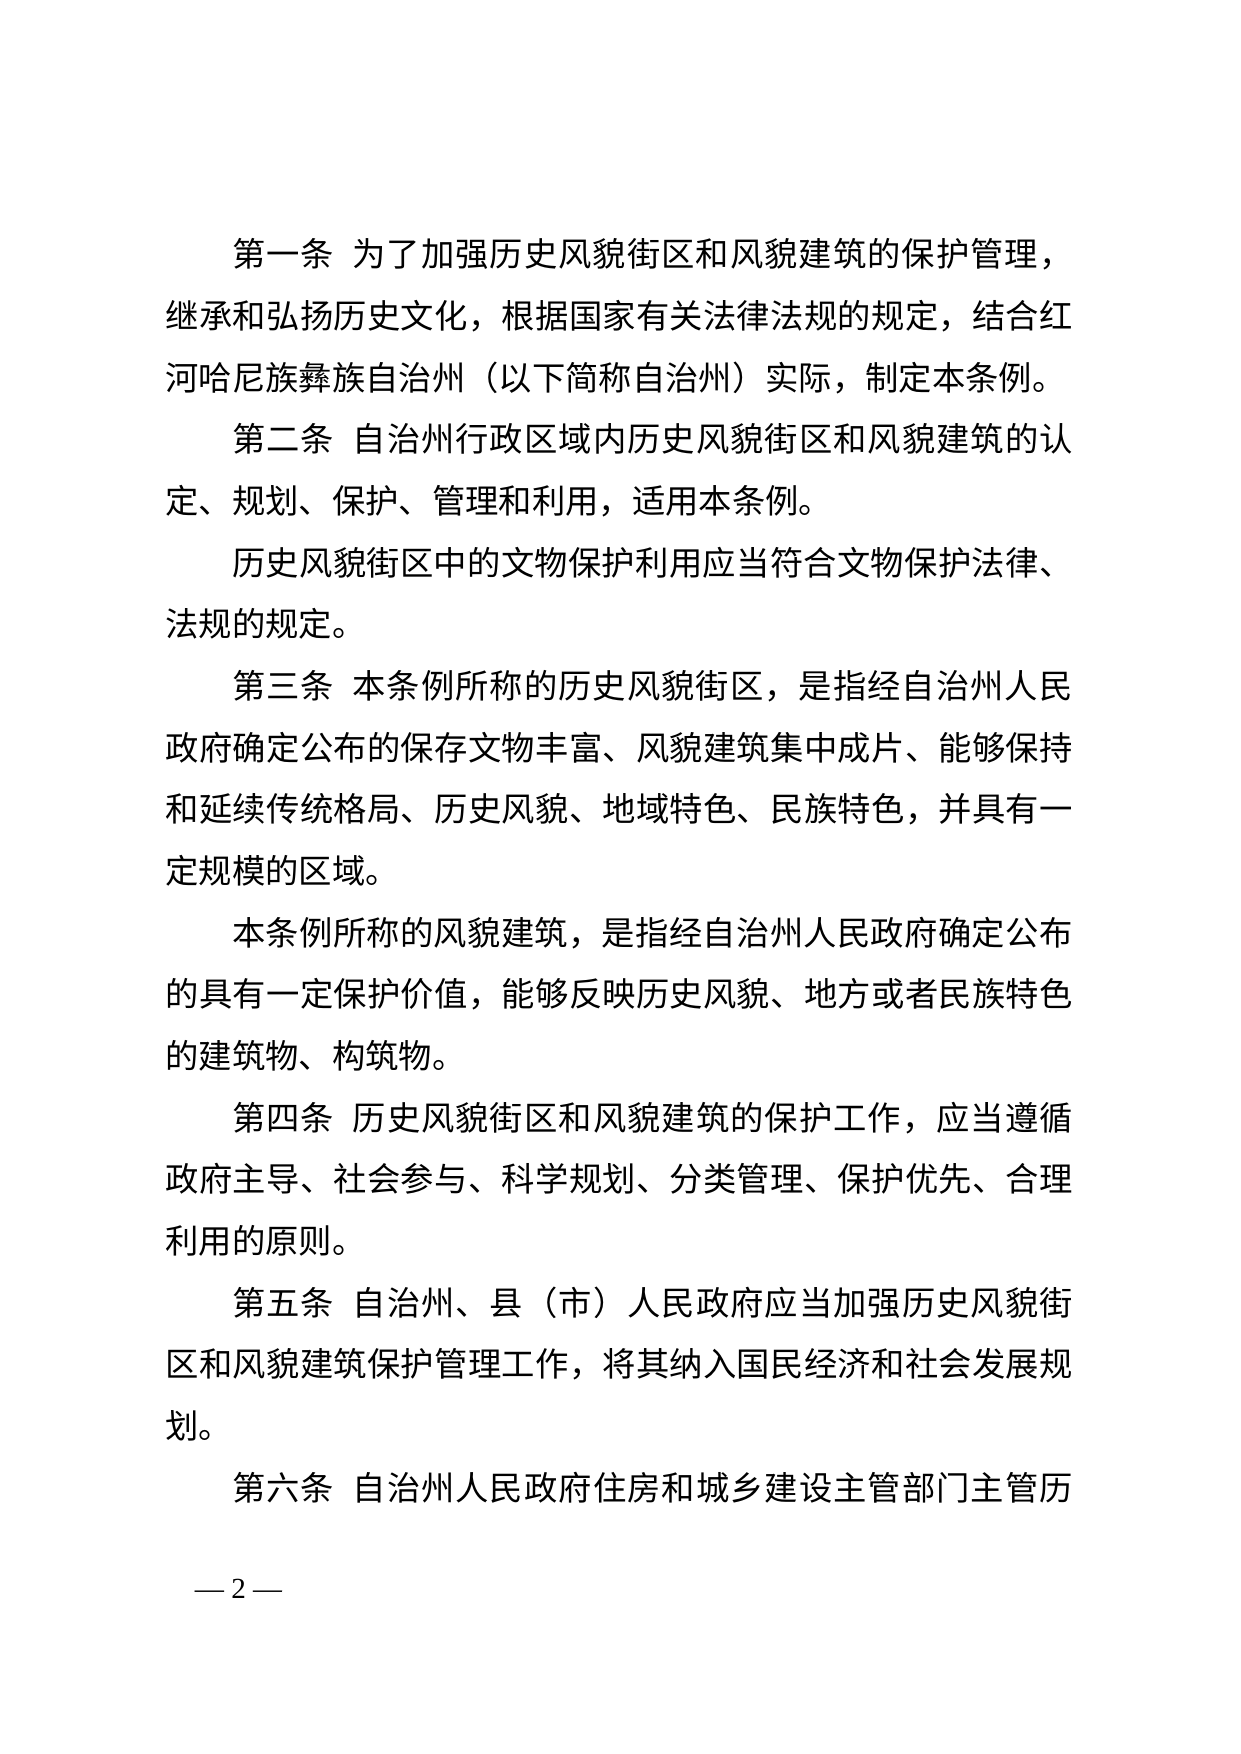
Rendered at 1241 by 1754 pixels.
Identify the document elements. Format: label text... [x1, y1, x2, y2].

text 历史风貌街区中的文物保护利用应当符合文物保护法律、法规的规定。 [165, 526, 1075, 649]
text 第四条 历史风貌街区和风貌建筑的保护工作，应当遵循政府主导、社会参与、科学规划、分类管理、保护优先、合理利用的原则。 [165, 1081, 1075, 1266]
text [165, 1451, 1075, 1512]
text 第三条 本条例所称的历史风貌街区，是指经自治州人民政府确定公布的保存文物丰富、风貌建筑集中成片、能够保持和延续传统格局、历史风貌、地域特色、民族特色，并具有一定规模的区域。 [165, 649, 1075, 896]
text 第一条 为了加强历史风貌街区和风貌建筑的保护管理，继承和弘扬历史文化，根据国家有关法律法规的规定，结合红河哈尼族彝族自治州（以下简称自治州）实际，制定本条例。 [165, 217, 1075, 402]
text 本条例所称的风貌建筑，是指经自治州人民政府确定公布的具有一定保护价值，能够反映历史风貌、地方或者民族特色的建筑物、构筑物。 [165, 896, 1075, 1081]
text 第二条 自治州行政区域内历史风貌街区和风貌建筑的认定、规划、保护、管理和利用，适用本条例。 [165, 402, 1075, 526]
text 第五条 自治州、县（市）人民政府应当加强历史风貌街区和风貌建筑保护管理工作，将其纳入国民经济和社会发展规划。 [165, 1266, 1075, 1451]
